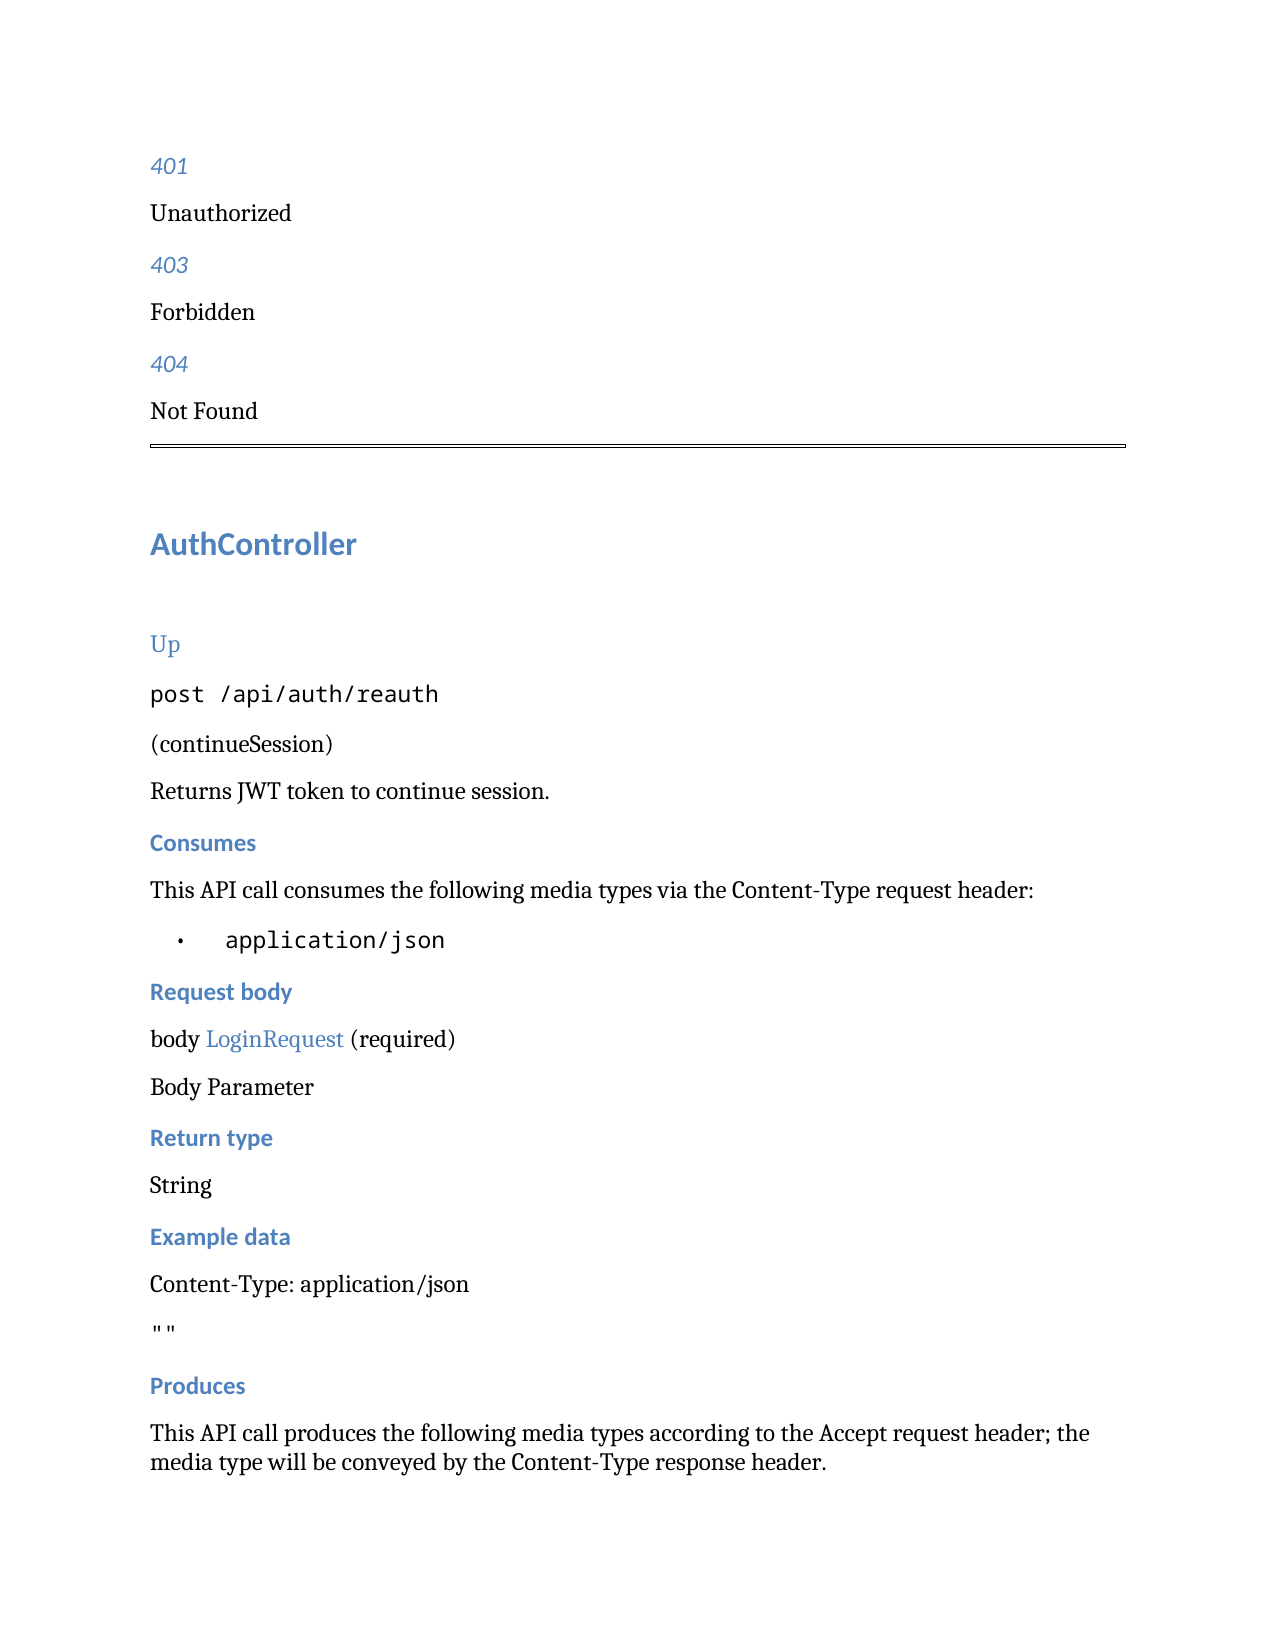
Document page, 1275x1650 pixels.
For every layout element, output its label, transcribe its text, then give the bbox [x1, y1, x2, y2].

subtitle 401 [150, 150, 1125, 181]
subtitle Produces [150, 1370, 1125, 1400]
text Returns JWT token to continue session. [150, 777, 1125, 806]
text body LoginRequest (required) [150, 1025, 1125, 1054]
text String [150, 1171, 1125, 1200]
subtitle Request body [150, 976, 1125, 1006]
subtitle Return type [150, 1122, 1125, 1153]
list application/json [175, 924, 1125, 955]
text post /api/auth/reauth [150, 678, 1125, 709]
subtitle Example data [150, 1221, 1125, 1251]
text Content-Type: application/json [150, 1270, 1125, 1299]
text Forbidden [150, 298, 1125, 327]
subtitle 403 [150, 249, 1125, 279]
text Body Parameter [150, 1072, 1125, 1101]
subtitle Consumes [150, 827, 1125, 857]
text (continueSession) [150, 730, 1125, 758]
text Up [150, 630, 1125, 659]
subtitle AuthController [150, 523, 1125, 564]
text Not Found [150, 397, 1125, 426]
text Unauthorized [150, 199, 1125, 228]
text "" [150, 1318, 1125, 1349]
text This API call consumes the following media types via the Content-Type request header: [150, 876, 1125, 905]
subtitle 404 [150, 348, 1125, 378]
text This API call produces the following media types according to the Accept request header; the media type will be conveyed by the Content-Type response header. [150, 1419, 1125, 1477]
